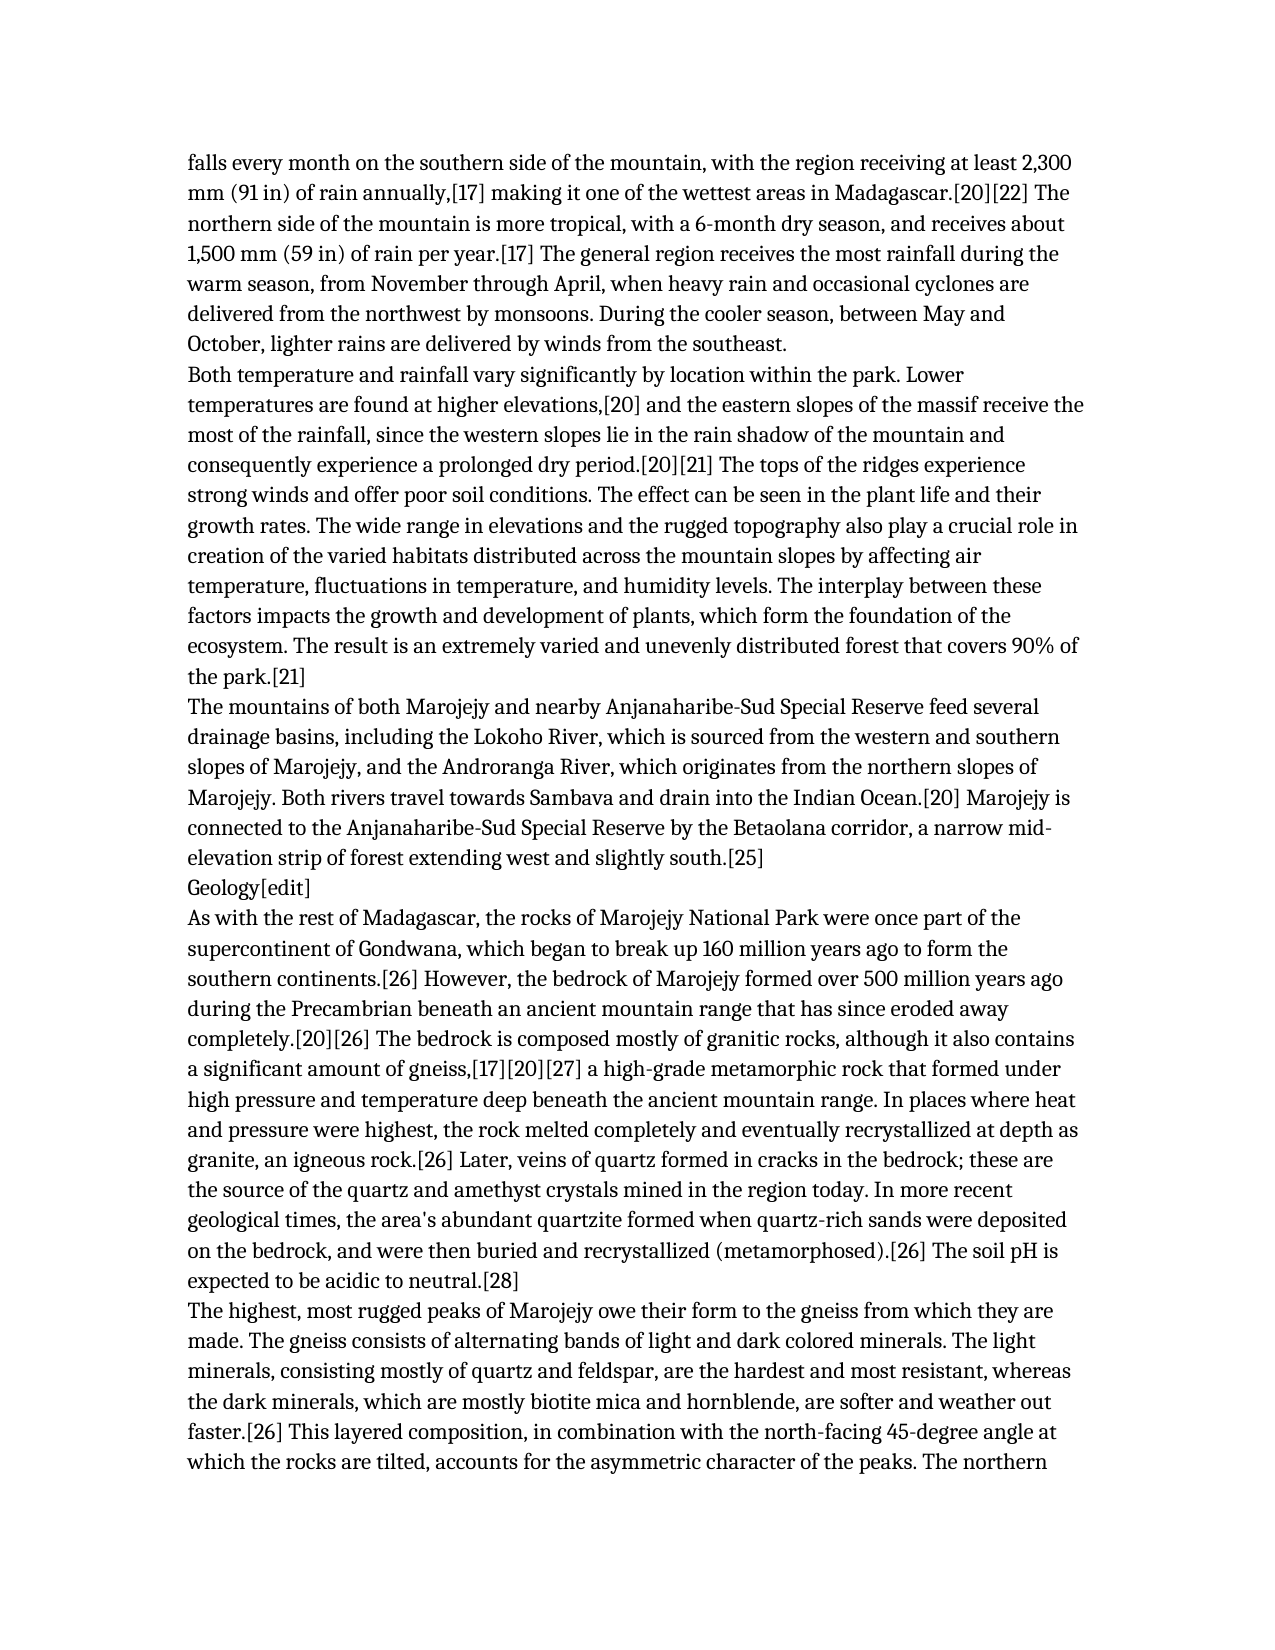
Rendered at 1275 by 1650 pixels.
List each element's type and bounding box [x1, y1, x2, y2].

text [187, 150, 1087, 1475]
